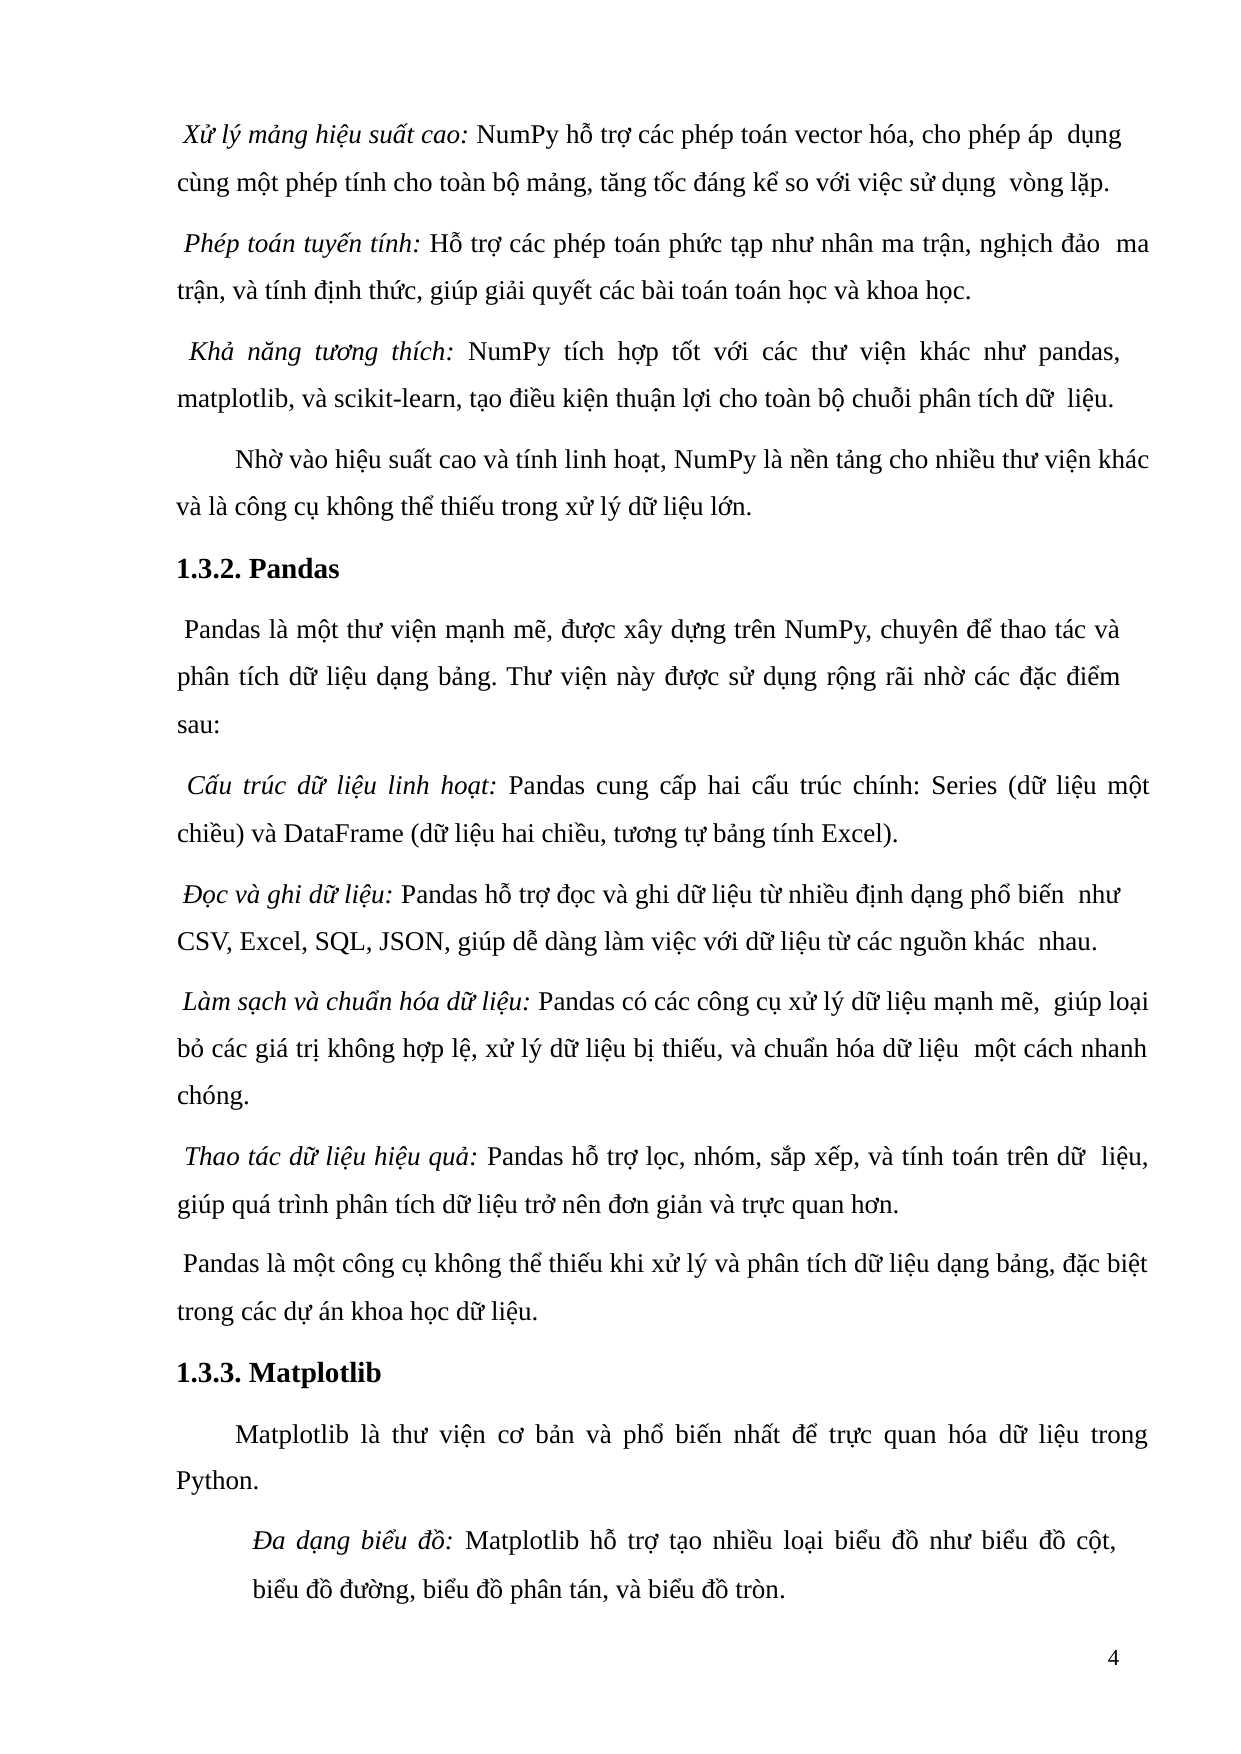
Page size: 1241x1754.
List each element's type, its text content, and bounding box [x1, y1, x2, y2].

text Pandas là một công cụ không thể thiếu khi xử lý và phân tích dữ liệu dạng bảng, đặc biệt trong các dự án khoa học dữ liệu. [176, 1248, 1150, 1326]
text Khả năng tương thích: NumPy tích hợp tốt với các thư viện khác như pandas, matplotlib, và scikit-learn, tạo điều kiện thuận lợi cho toàn bộ chuỗi phân tích dữ liệu. [176, 335, 1122, 413]
text Thao tác dữ liệu hiệu quả: Pandas hỗ trợ lọc, nhóm, sắp xếp, và tính toán trên dữ liệu, giúp quá trình phân tích dữ liệu trở nên đơn giản và trực quan hơn. [176, 1139, 1150, 1219]
subtitle 1.3.3. Matplotlib [176, 1356, 1150, 1389]
text Đa dạng biểu đồ: Matplotlib hỗ trợ tạo nhiều loại biểu đồ như biểu đồ cột, biểu đồ đường, biểu đồ phân tán, và biểu đồ tròn. [176, 1524, 1150, 1604]
text Xử lý mảng hiệu suất cao: NumPy hỗ trợ các phép toán vector hóa, cho phép áp dụng cùng một phép tính cho toàn bộ mảng, tăng tốc đáng kể so với việc sử dụng vòng lặp. [176, 118, 1122, 197]
text Đọc và ghi dữ liệu: Pandas hỗ trợ đọc và ghi dữ liệu từ nhiều định dạng phổ biến như CSV, Excel, SQL, JSON, giúp dễ dàng làm việc với dữ liệu từ các nguồn khác nhau. [176, 878, 1122, 956]
text Cấu trúc dữ liệu linh hoạt: Pandas cung cấp hai cấu trúc chính: Series (dữ liệu một chiều) và DataFrame (dữ liệu hai chiều, tương tự bảng tính Excel). [176, 769, 1150, 848]
subtitle 1.3.2. Pandas [176, 551, 1150, 584]
text Làm sạch và chuẩn hóa dữ liệu: Pandas có các công cụ xử lý dữ liệu mạnh mẽ, giúp loại bỏ các giá trị không hợp lệ, xử lý dữ liệu bị thiếu, và chuẩn hóa dữ liệu một cách nhanh chóng. [176, 985, 1150, 1110]
text Pandas là một thư viện mạnh mẽ, được xây dựng trên NumPy, chuyên để thao tác và phân tích dữ liệu dạng bảng. Thư viện này được sử dụng rộng rãi nhờ các đặc điểm sau: [176, 613, 1122, 739]
text Matplotlib là thư viện cơ bản và phổ biến nhất để trực quan hóa dữ liệu trong Python. [176, 1418, 1150, 1495]
text Nhờ vào hiệu suất cao và tính linh hoạt, NumPy là nền tảng cho nhiều thư viện khác và là công cụ không thể thiếu trong xử lý dữ liệu lớn. [176, 443, 1150, 521]
text Phép toán tuyến tính: Hỗ trợ các phép toán phức tạp như nhân ma trận, nghịch đảo ma trận, và tính định thức, giúp giải quyết các bài toán toán học và khoa học. [176, 227, 1150, 305]
